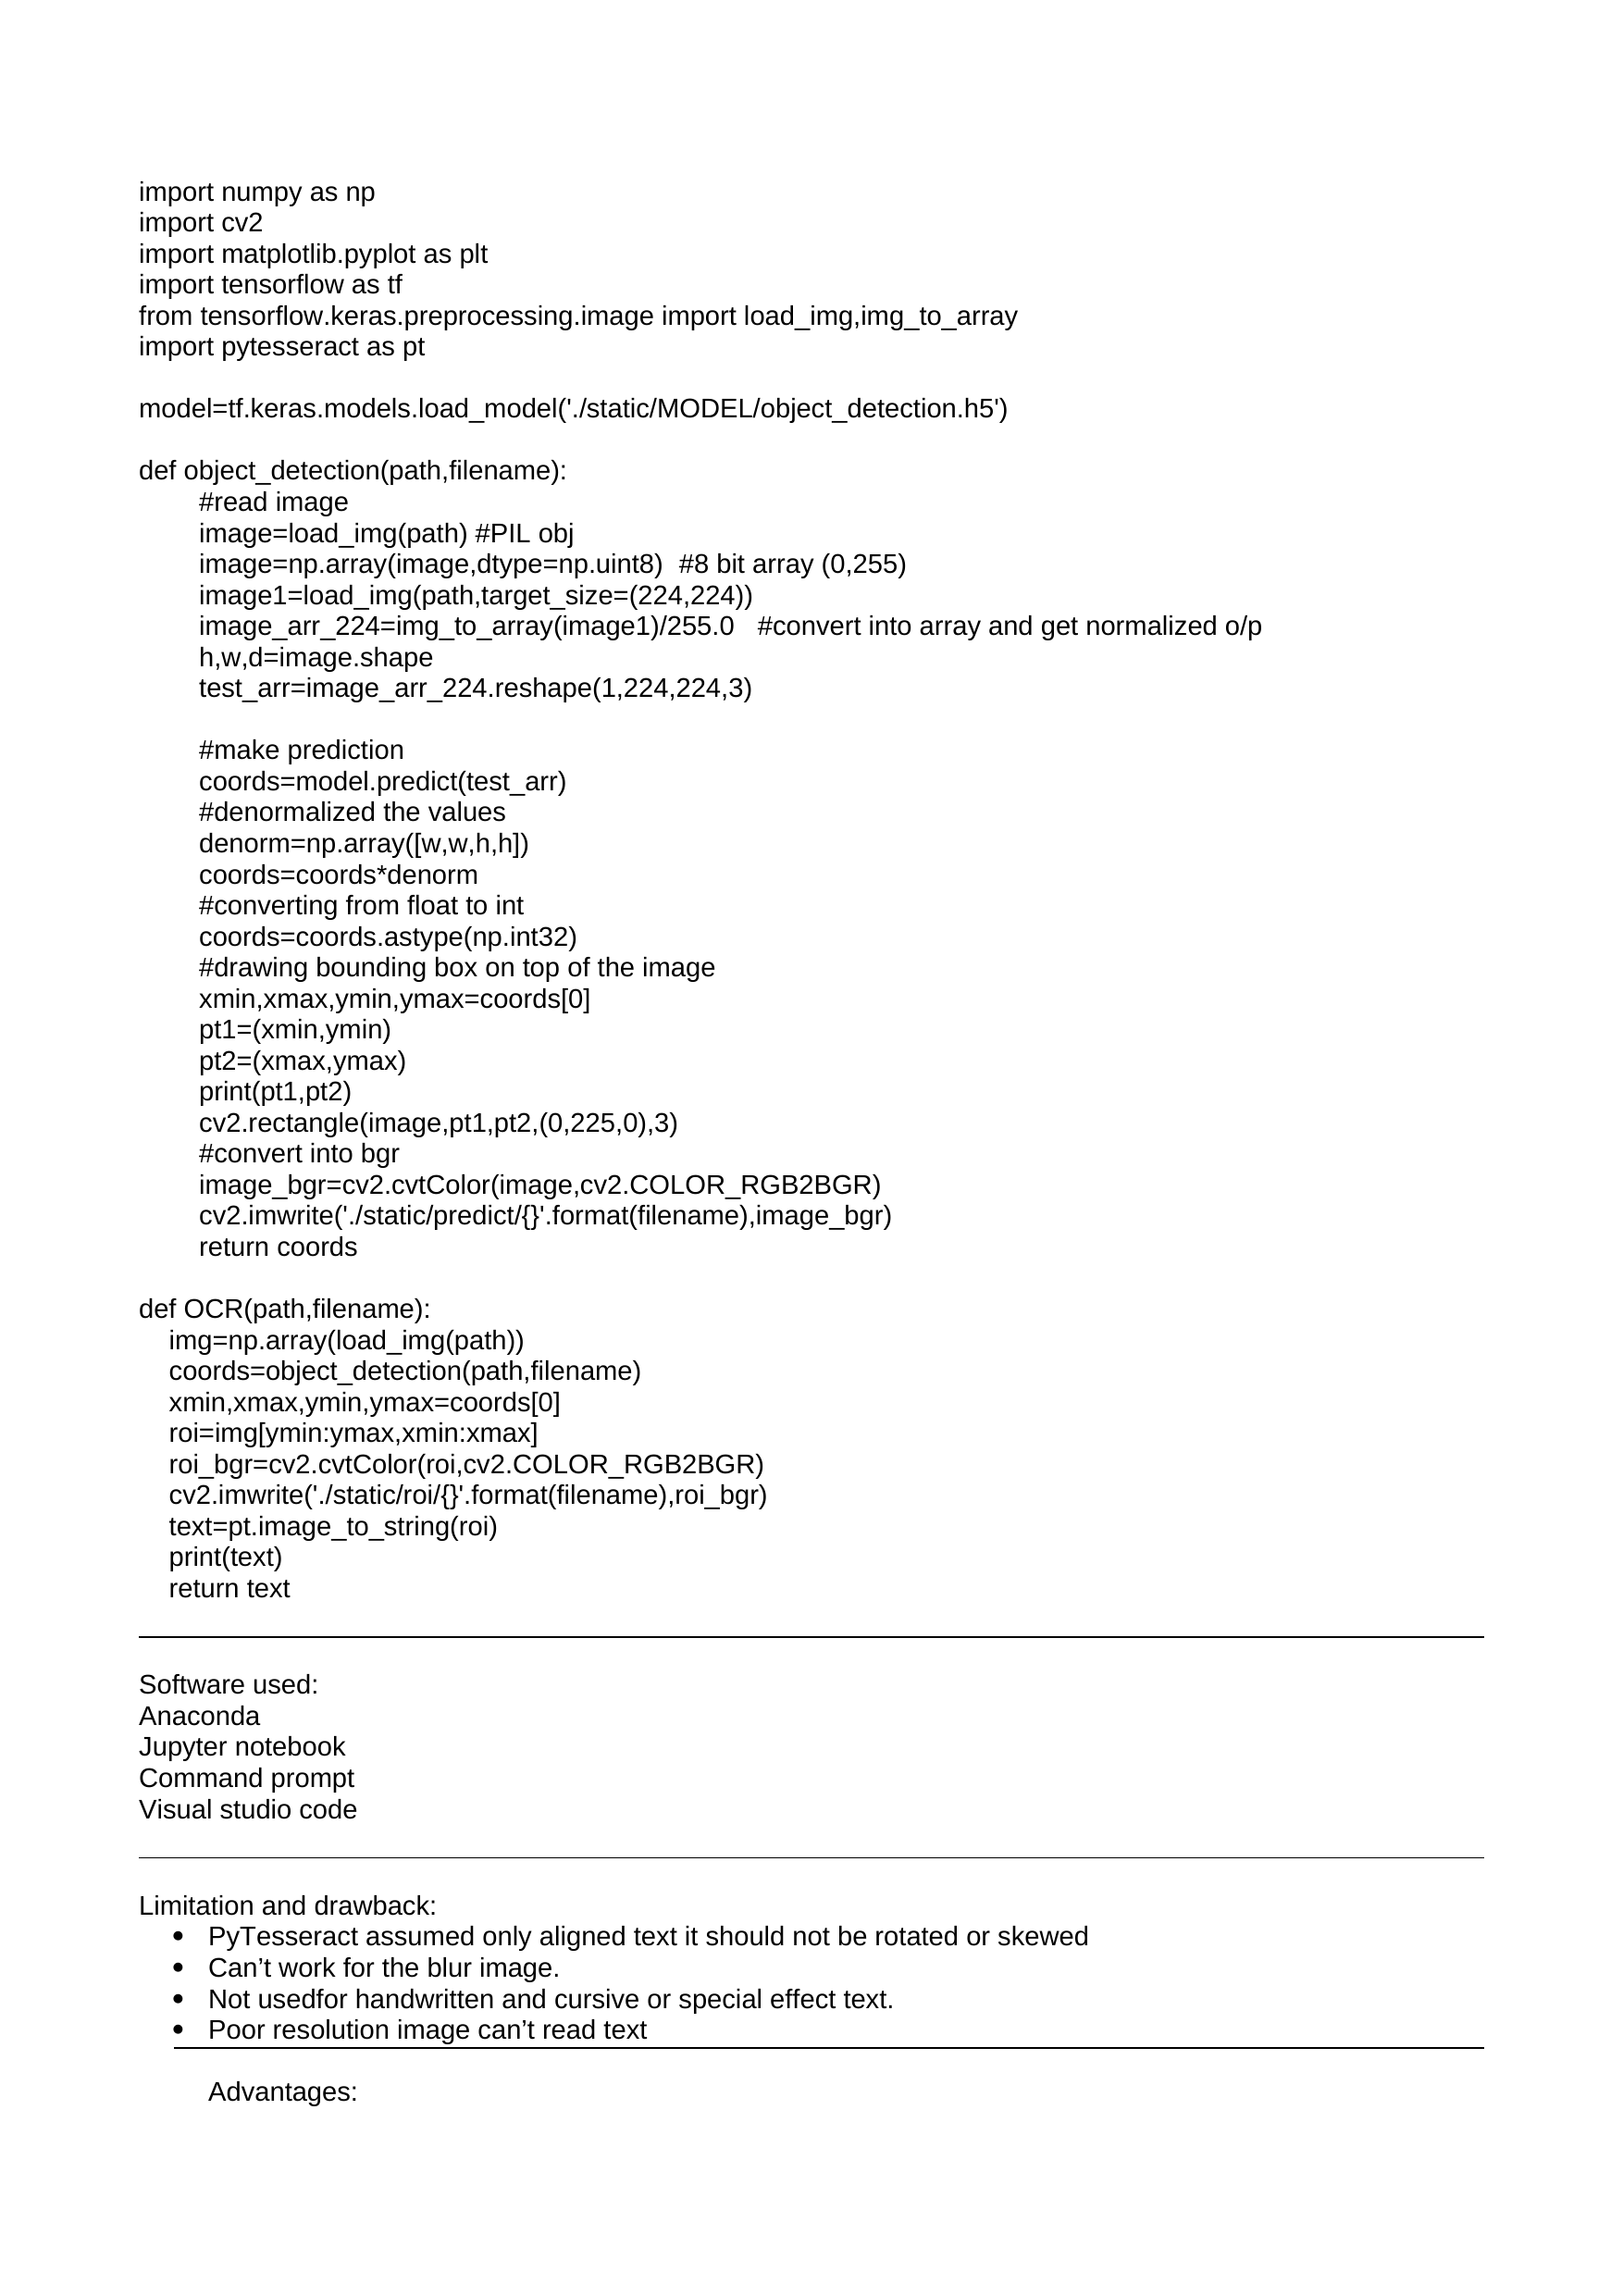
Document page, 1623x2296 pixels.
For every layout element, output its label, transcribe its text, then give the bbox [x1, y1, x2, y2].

list Poor resolution image can’t read text [173, 2015, 1484, 2049]
text pt1=(xmin,ymin) [139, 1013, 1484, 1045]
text Anaconda [139, 1700, 1484, 1731]
text Advantages: [208, 2076, 1484, 2107]
text import numpy as np [139, 176, 1484, 206]
text roi=img[ymin:ymax,xmin:xmax] [139, 1417, 1484, 1448]
text cv2.imwrite('./static/predict/{}'.format(filename),image_bgr) [139, 1200, 1484, 1231]
text image=load_img(path) #PIL obj [139, 517, 1484, 548]
text img=np.array(load_img(path)) [139, 1324, 1484, 1355]
list Can’t work for the blur image. [173, 1952, 1484, 1983]
text return text [139, 1572, 1484, 1604]
text coords=coords*denorm [139, 859, 1484, 889]
text pt2=(xmax,ymax) [139, 1045, 1484, 1075]
text print(text) [139, 1542, 1484, 1572]
text xmin,xmax,ymin,ymax=coords[0] [139, 1386, 1484, 1417]
text denorm=np.array([w,w,h,h]) [139, 827, 1484, 859]
text Software used: [139, 1669, 1484, 1700]
text Jupyter notebook [139, 1731, 1484, 1762]
text cv2.imwrite('./static/roi/{}'.format(filename),roi_bgr) [139, 1479, 1484, 1510]
list PyTesseract assumed only aligned text it should not be rotated or skewed [173, 1920, 1484, 1952]
text from tensorflow.keras.preprocessing.image import load_img,img_to_array [139, 300, 1484, 330]
list Not usedfor handwritten and cursive or special effect text. [173, 1983, 1484, 2015]
text image_arr_224=img_to_array(image1)/255.0 #convert into array and get normalized o/p [139, 610, 1484, 641]
text coords=object_detection(path,filename) [139, 1355, 1484, 1386]
text import pytesseract as pt [139, 330, 1484, 362]
text cv2.rectangle(image,pt1,pt2,(0,225,0),3) [139, 1107, 1484, 1137]
text image=np.array(image,dtype=np.uint8) #8 bit array (0,255) [139, 548, 1484, 579]
text roi_bgr=cv2.cvtColor(roi,cv2.COLOR_RGB2BGR) [139, 1448, 1484, 1479]
text image1=load_img(path,target_size=(224,224)) [139, 579, 1484, 610]
text import cv2 [139, 206, 1484, 238]
text print(pt1,pt2) [139, 1075, 1484, 1107]
text import tensorflow as tf [139, 268, 1484, 300]
text Visual studio code [139, 1793, 1484, 1824]
text return coords [139, 1231, 1484, 1262]
text h,w,d=image.shape [139, 641, 1484, 672]
text text=pt.image_to_string(roi) [139, 1510, 1484, 1542]
text test_arr=image_arr_224.reshape(1,224,224,3) [139, 672, 1484, 703]
text import matplotlib.pyplot as plt [139, 238, 1484, 268]
text coords=model.predict(test_arr) [139, 765, 1484, 797]
text #drawing bounding box on top of the image [139, 951, 1484, 983]
text def OCR(path,filename): [139, 1293, 1484, 1324]
text image_bgr=cv2.cvtColor(image,cv2.COLOR_RGB2BGR) [139, 1169, 1484, 1200]
text Limitation and drawback: [139, 1890, 1484, 1920]
text #read image [139, 486, 1484, 517]
text Command prompt [139, 1762, 1484, 1793]
text #make prediction [139, 734, 1484, 765]
text #convert into bgr [139, 1137, 1484, 1169]
text #denormalized the values [139, 797, 1484, 827]
text #converting from float to int [139, 889, 1484, 921]
text coords=coords.astype(np.int32) [139, 921, 1484, 951]
text model=tf.keras.models.load_model('./static/MODEL/object_detection.h5') [139, 392, 1484, 424]
text xmin,xmax,ymin,ymax=coords[0] [139, 983, 1484, 1013]
text def object_detection(path,filename): [139, 455, 1484, 486]
